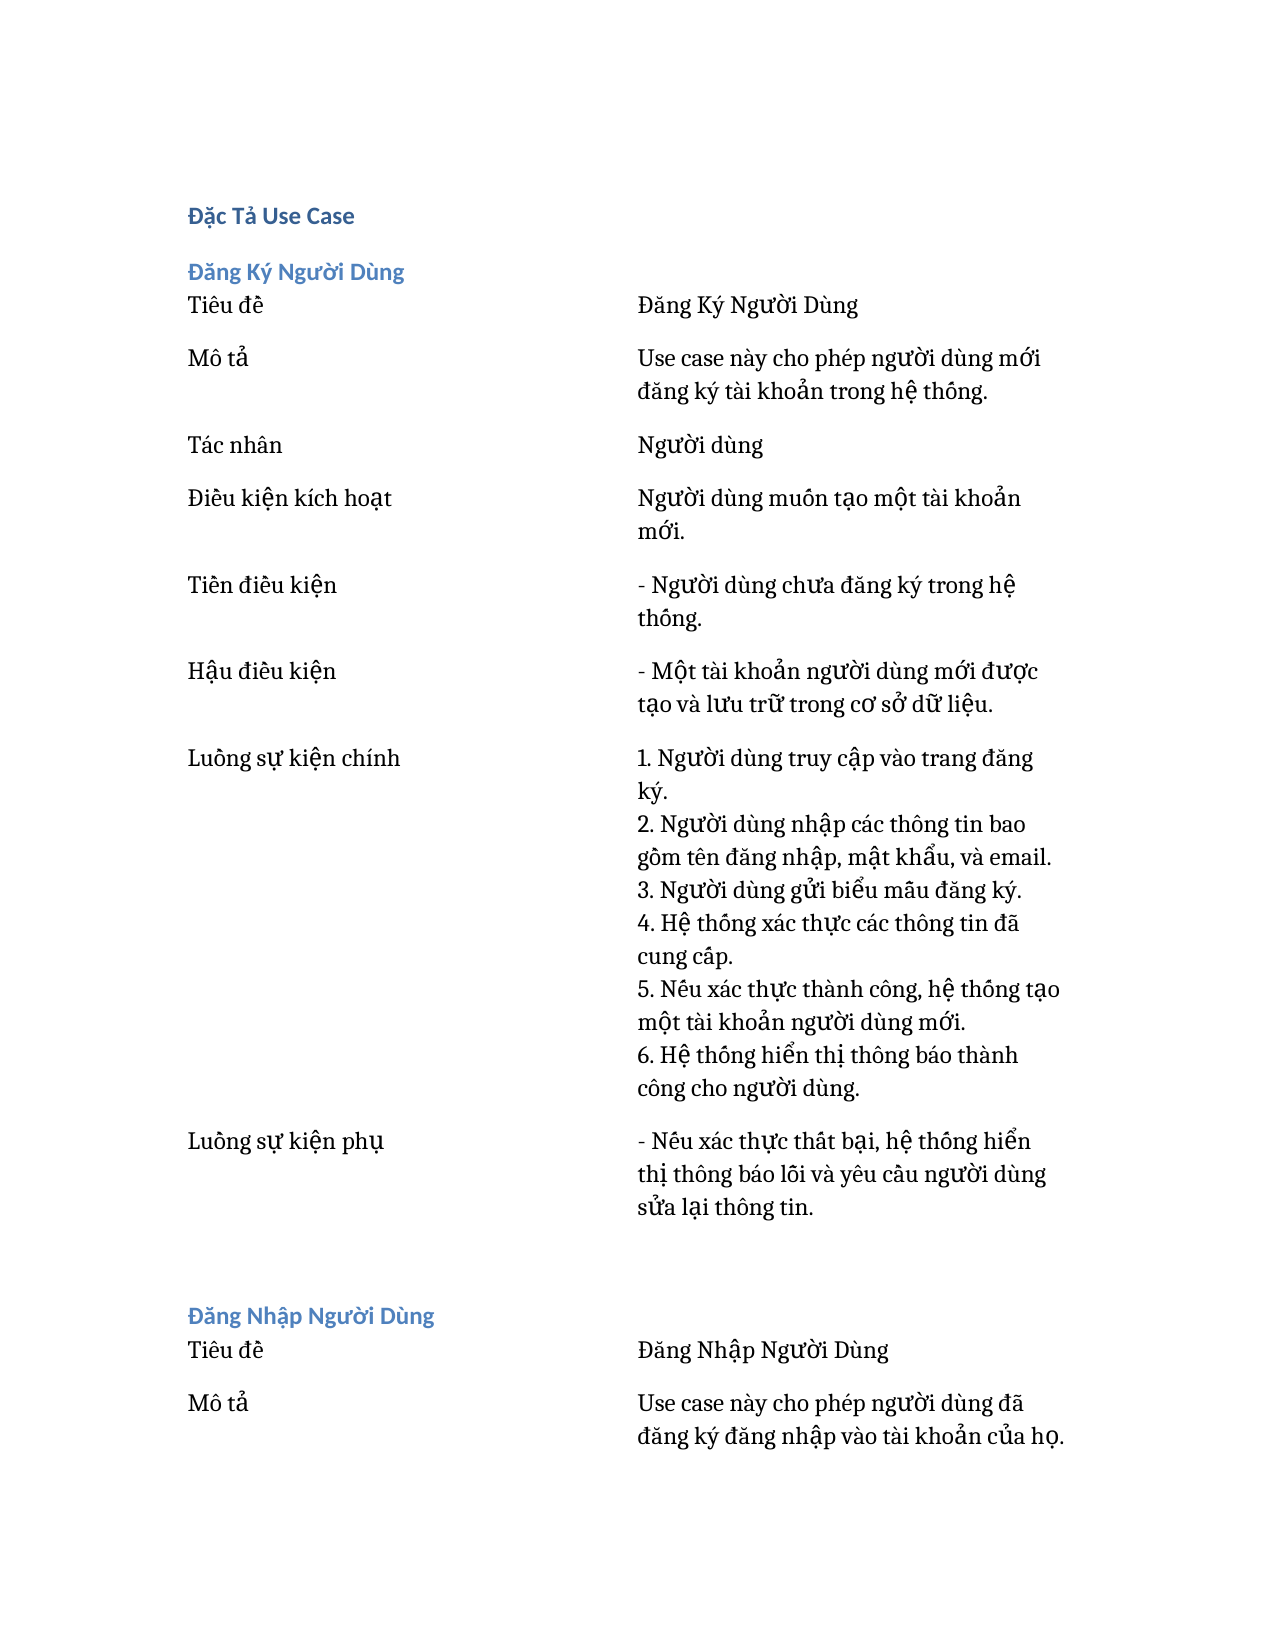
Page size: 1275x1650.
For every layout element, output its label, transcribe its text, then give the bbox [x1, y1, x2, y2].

table_cell Use case này cho phép người dùng đã đăng ký đăng nhập vào tài khoản của họ. [626, 1389, 1076, 1475]
table_cell Mô tả [176, 344, 626, 431]
table_header Đăng Ký Người Dùng [626, 291, 1076, 344]
table_cell Người dùng [626, 431, 1076, 484]
table_header Tiêu đề [176, 1336, 626, 1389]
table_cell Hậu điều kiện [176, 657, 626, 743]
table_cell - Người dùng chưa đăng ký trong hệ thống. [626, 571, 1076, 657]
table_cell Tác nhân [176, 431, 626, 484]
subtitle Đăng Ký Người Dùng [187, 256, 1087, 286]
subtitle Đăng Nhập Người Dùng [187, 1301, 1087, 1331]
table_cell Điều kiện kích hoạt [176, 484, 626, 571]
subtitle Đặc Tả Use Case [187, 200, 1087, 231]
table_cell - Nếu xác thực thất bại, hệ thống hiển thị thông báo lỗi và yêu cầu người dùng sửa lại thông tin. [626, 1127, 1076, 1247]
table_cell Luồng sự kiện phụ [176, 1127, 626, 1247]
table_cell Tiền điều kiện [176, 571, 626, 657]
table_cell - Một tài khoản người dùng mới được tạo và lưu trữ trong cơ sở dữ liệu. [626, 657, 1076, 743]
table_cell Mô tả [176, 1389, 626, 1475]
table_cell Luồng sự kiện chính [176, 744, 626, 1127]
table_cell Use case này cho phép người dùng mới đăng ký tài khoản trong hệ thống. [626, 344, 1076, 431]
table_cell 1. Người dùng truy cập vào trang đăng ký. 2. Người dùng nhập các thông tin bao gồm tên đăng nhập, mật khẩu, và email. 3. Người dùng gửi biểu mẫu đăng ký. 4. Hệ thống xác thực các thông tin đã cung cấp. 5. Nếu xác thực thành công, hệ thống tạo một tài khoản người dùng mới. 6. Hệ thống hiển thị thông báo thành công cho người dùng. [626, 744, 1076, 1127]
table_header Đăng Nhập Người Dùng [626, 1336, 1076, 1389]
table_cell Người dùng muốn tạo một tài khoản mới. [626, 484, 1076, 571]
table_header Tiêu đề [176, 291, 626, 344]
